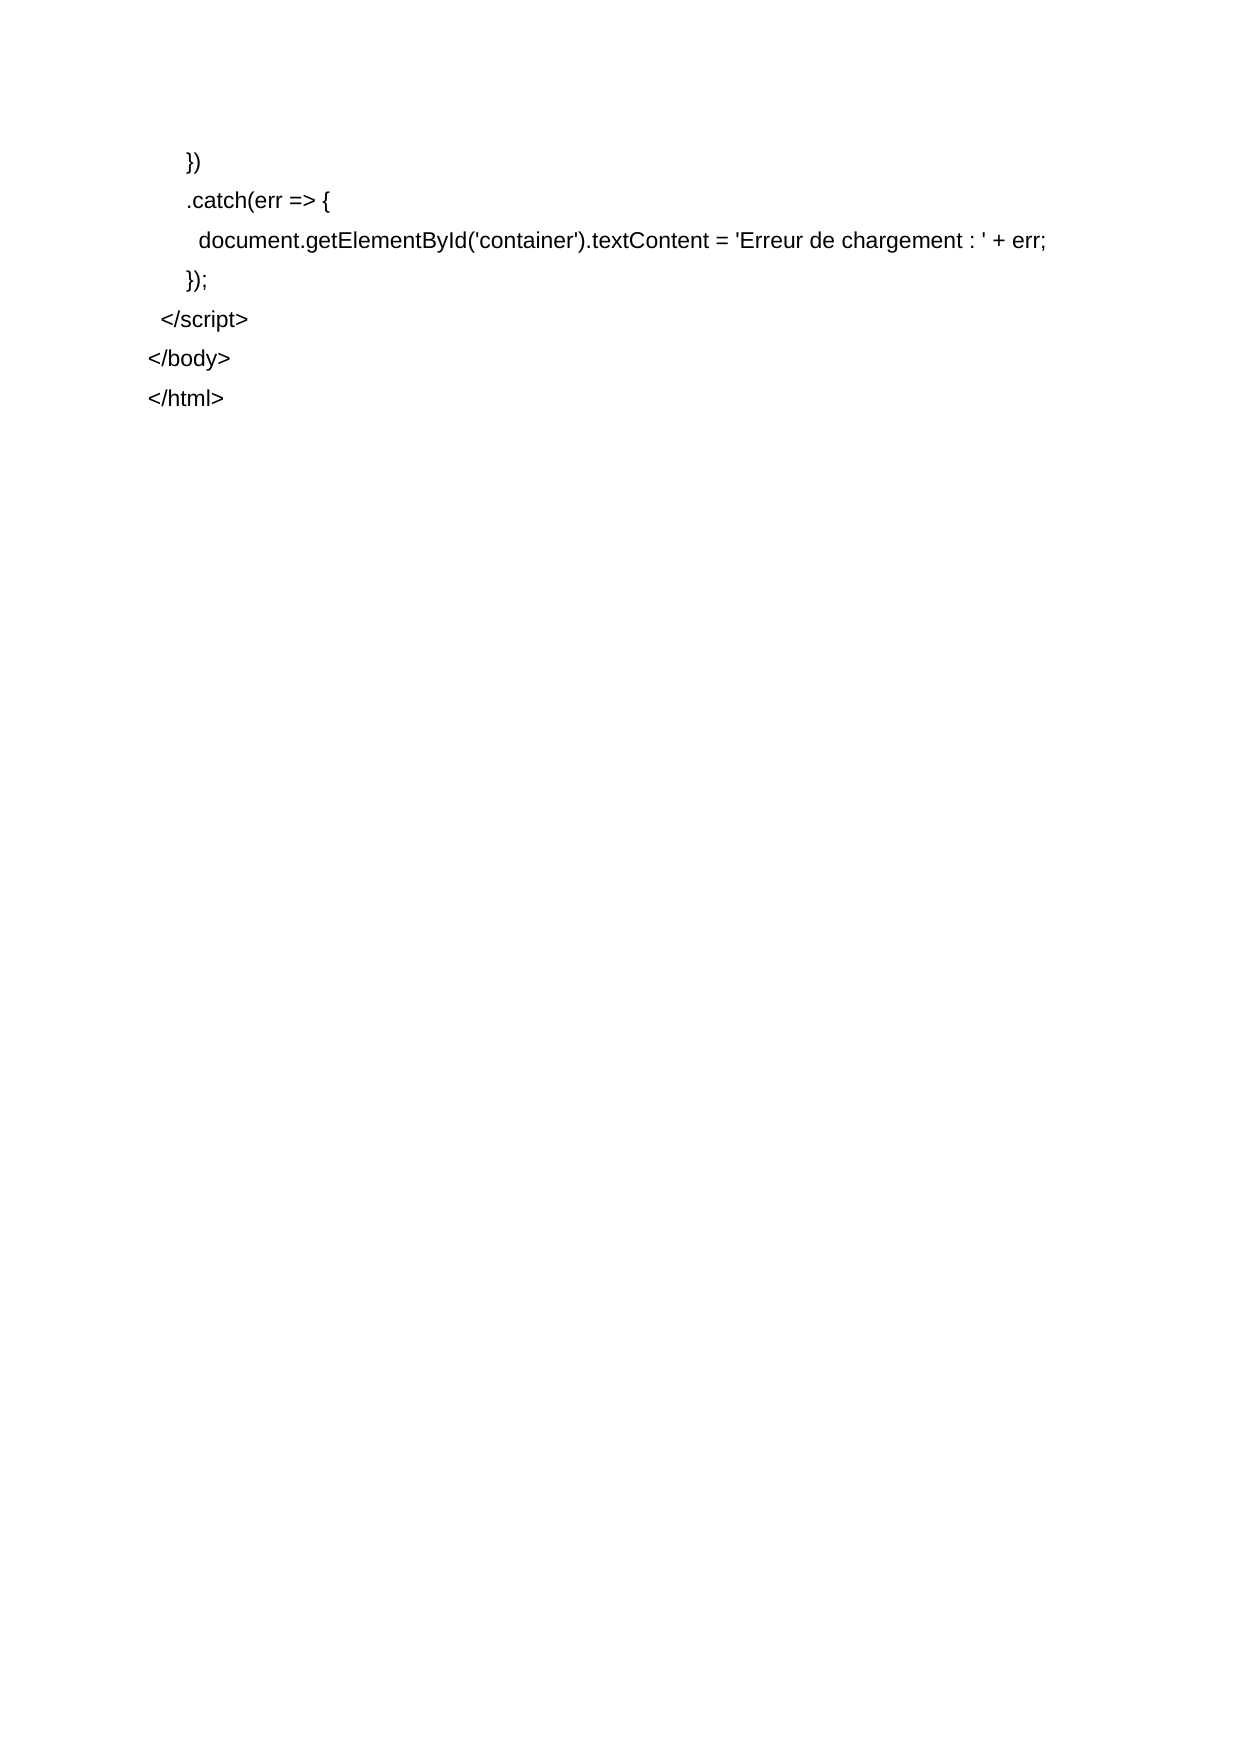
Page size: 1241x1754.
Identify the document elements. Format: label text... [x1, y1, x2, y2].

text </script> [148, 306, 1093, 332]
text </html> [148, 384, 1093, 411]
text .catch(err => { [148, 187, 1093, 213]
text </body> [148, 345, 1093, 371]
text }) [148, 148, 1093, 174]
text }); [148, 266, 1093, 292]
text document.getElementById('container').textContent = 'Erreur de chargement : ' + err; [148, 227, 1093, 253]
